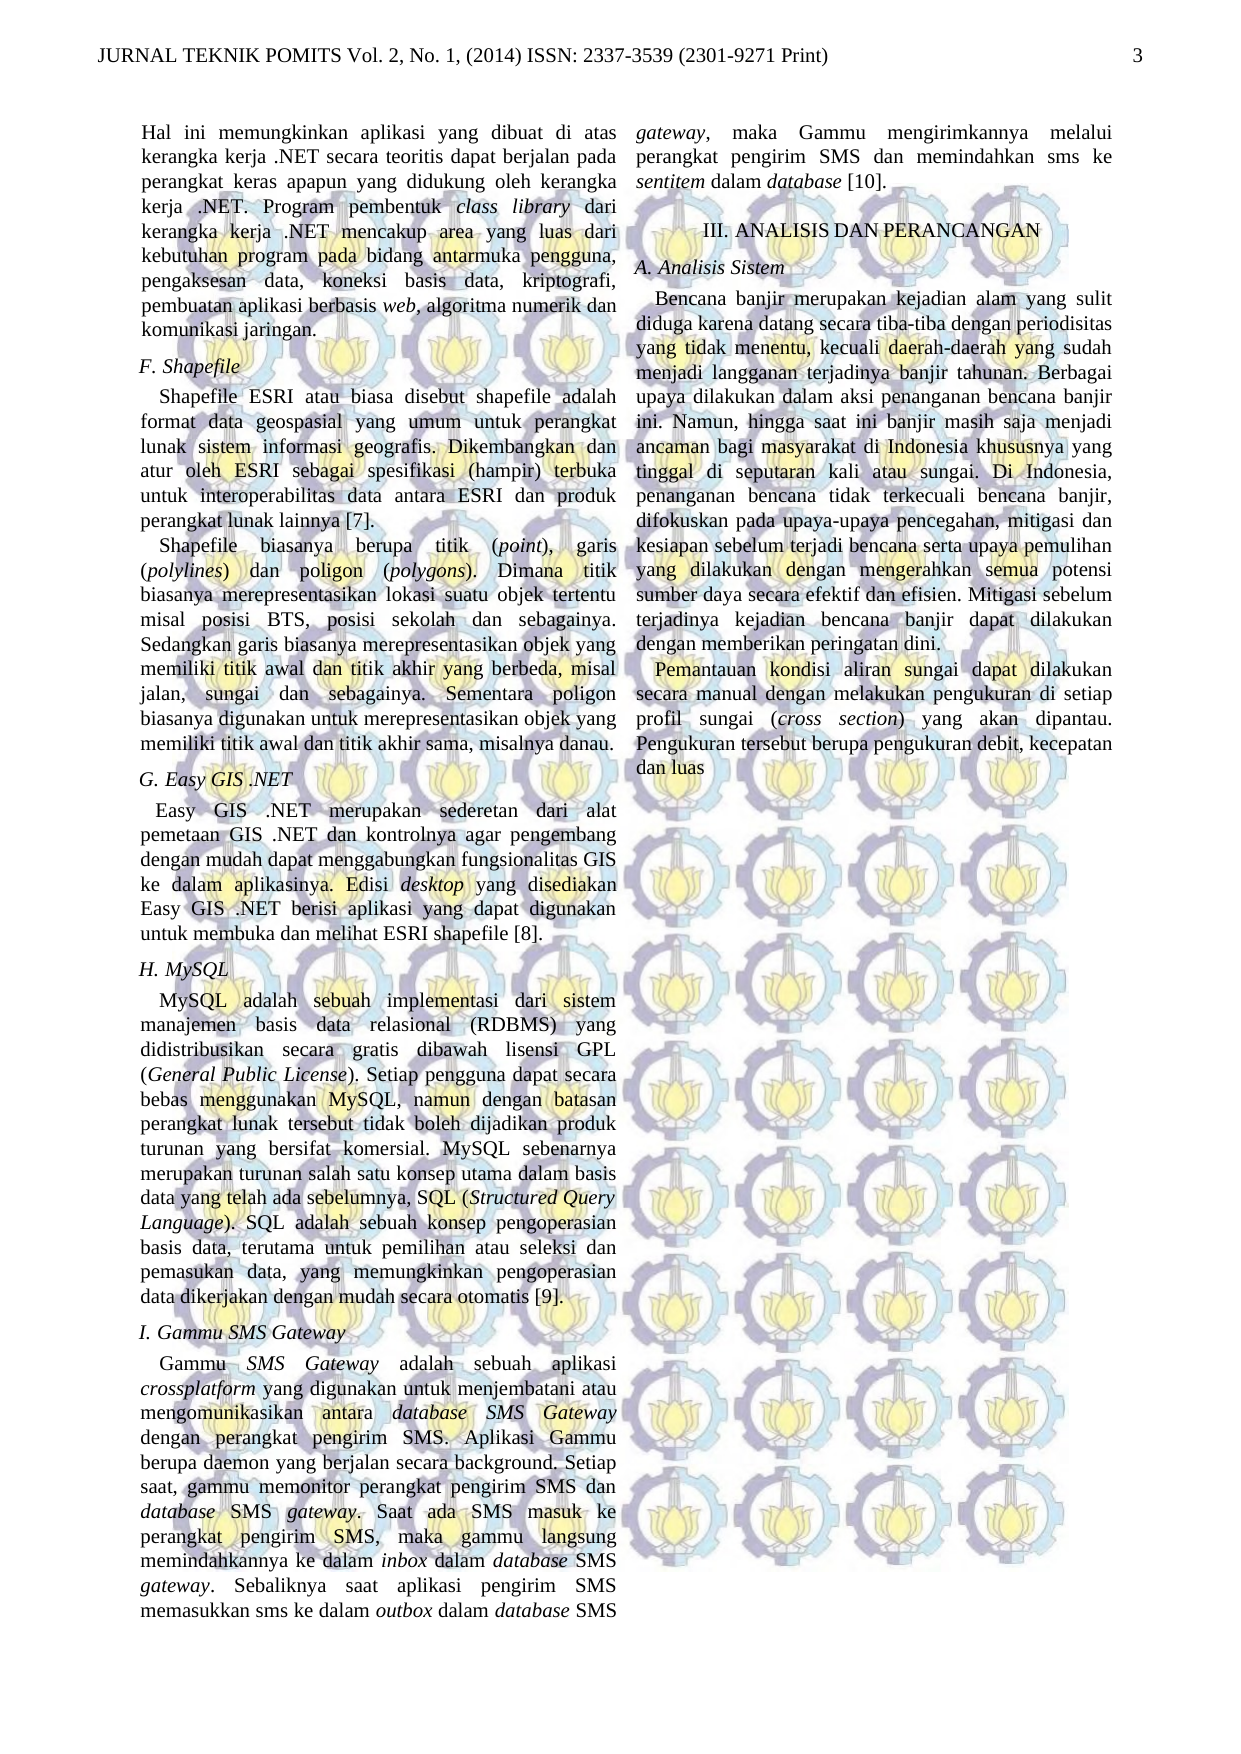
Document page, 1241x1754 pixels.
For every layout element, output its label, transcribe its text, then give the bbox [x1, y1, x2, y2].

text III. ANALISIS DAN PERANCANGAN [636, 218, 1107, 242]
picture [172, 183, 1069, 1572]
text Shapefile ESRI atau biasa disebut shapefile adalah format data geospasial yang umum untuk perangkat lunak sistem informasi geografis. Dikembangkan dan atur oleh ESRI sebagai spesifikasi (hampir) terbuka untuk interoperabilitas data antara ESRI dan produk perangkat lunak lainnya [7]. [140, 384, 617, 532]
text MySQL adalah sebuah implementasi dari sistem manajemen basis data relasional (RDBMS) yang didistribusikan secara gratis dibawah lisensi GPL (General Public License). Setiap pengguna dapat secara bebas menggunakan MySQL, namun dengan batasan perangkat lunak tersebut tidak boleh dijadikan produk turunan yang bersifat komersial. MySQL sebenarnya merupakan turunan salah satu konsep utama dalam basis data yang telah ada sebelumnya, SQL (Structured Query Language). SQL adalah sebuah konsep pengoperasian basis data, terutama untuk pemilihan atau seleksi dan pemasukan data, yang memungkinkan pengoperasian data dikerjakan dengan mudah secara otomatis [9]. [140, 988, 617, 1308]
subtitle G. Easy GIS .NET [139, 767, 606, 791]
subtitle H. MySQL [139, 957, 606, 981]
text Gammu SMS Gateway adalah sebuah aplikasi crossplatform yang digunakan untuk menjembatani atau mengomunikasikan antara database SMS Gateway dengan perangkat pengirim SMS. Aplikasi Gammu berupa daemon yang berjalan secara background. Setiap saat, gammu memonitor perangkat pengirim SMS dan database SMS gateway. Saat ada SMS masuk ke perangkat pengirim SMS, maka gammu langsung memindahkannya ke dalam inbox dalam database SMS gateway. Sebaliknya saat aplikasi pengirim SMS memasukkan sms ke dalam outbox dalam database SMS gateway, maka Gammu mengirimkannya melalui perangkat pengirim SMS dan memindahkan sms ke sentitem dalam database [10]. [140, 1351, 617, 1622]
subtitle F. Shapefile [139, 354, 606, 378]
text Easy GIS .NET merupakan sederetan dari alat pemetaan GIS .NET dan kontrolnya agar pengembang dengan mudah dapat menggabungkan fungsionalitas GIS ke dalam aplikasinya. Edisi desktop yang disediakan Easy GIS .NET berisi aplikasi yang dapat digunakan untuk membuka dan melihat ESRI shapefile [8]. [140, 797, 617, 945]
text Bencana banjir merupakan kejadian alam yang sulit diduga karena datang secara tiba-tiba dengan periodisitas yang tidak menentu, kecuali daerah-daerah yang sudah menjadi langganan terjadinya banjir tahunan. Berbagai upaya dilakukan dalam aksi penanganan bencana banjir ini. Namun, hingga saat ini banjir masih saja menjadi ancaman bagi masyarakat di Indonesia khususnya yang tinggal di seputaran kali atau sungai. Di Indonesia, penanganan bencana tidak terkecuali bencana banjir, difokuskan pada upaya-upaya pencegahan, mitigasi dan kesiapan sebelum terjadi bencana serta upaya pemulihan yang dilakukan dengan mengerahkan semua potensi sumber daya secara efektif dan efisien. Mitigasi sebelum terjadinya kejadian bencana banjir dapat dilakukan dengan memberikan peringatan dini. [636, 286, 1113, 655]
subtitle A. Analisis Sistem [634, 255, 1101, 279]
text Shapefile biasanya berupa titik (point), garis (polylines) dan poligon (polygons). Dimana titik biasanya merepresentasikan lokasi suatu objek tertentu misal posisi BTS, posisi sekolah dan sebagainya. Sedangkan garis biasanya merepresentasikan objek yang memiliki titik awal dan titik akhir yang berbeda, misal jalan, sungai dan sebagainya. Sementara poligon biasanya digunakan untuk merepresentasikan objek yang memiliki titik awal dan titik akhir sama, misalnya danau. [140, 533, 617, 754]
subtitle I. Gammu SMS Gateway [139, 1320, 606, 1344]
text Pemantauan kondisi aliran sungai dapat dilakukan secara manual dengan melakukan pengukuran di setiap profil sungai (cross section) yang akan dipantau. Pengukuran tersebut berupa pengukuran debit, kecepatan dan luas [636, 656, 1113, 779]
